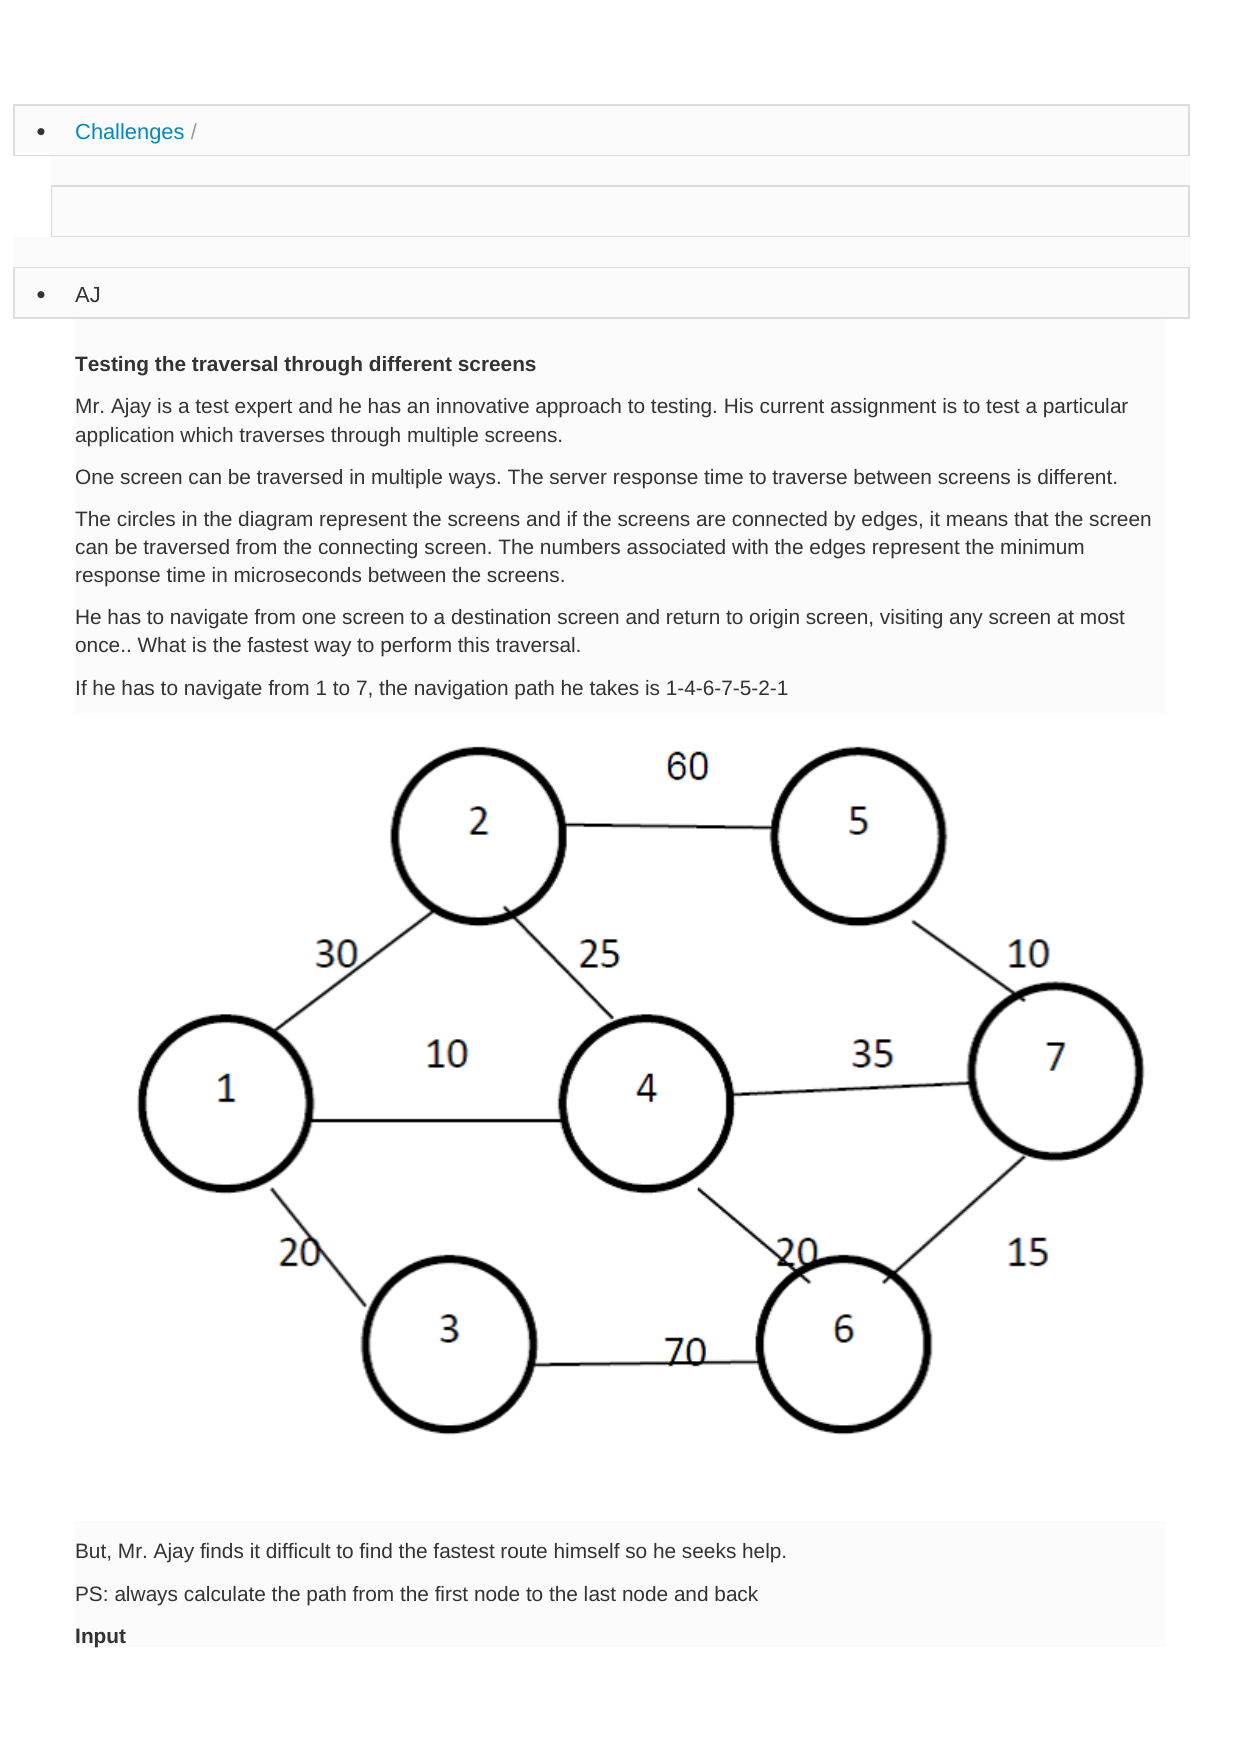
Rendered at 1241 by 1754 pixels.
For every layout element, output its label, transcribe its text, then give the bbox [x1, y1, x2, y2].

text PS: always calculate the path from the first node to the last node and back [75, 1577, 1165, 1605]
text But, Mr. Ajay finds it difficult to find the fastest route himself so he seeks help. [75, 1535, 1165, 1563]
picture [75, 713, 1241, 1521]
text He has to navigate from one screen to a destination screen and return to origin screen, visiting any screen at most once.. What is the fastest way to perform this traversal. [75, 601, 1165, 657]
text Testing the traversal through different screens [75, 348, 1165, 376]
text Input [75, 1619, 1165, 1647]
text One screen can be traversed in multiple ways. The server response time to traverse between screens is different. [75, 460, 1165, 488]
text Mr. Ajay is a test expert and he has an innovative approach to testing. His current assignment is to test a particular application which traverses through multiple screens. [75, 390, 1165, 446]
text The circles in the diagram represent the screens and if the screens are connected by edges, it means that the screen can be traversed from the connecting screen. The numbers associated with the edges represent the minimum response time in microseconds between the screens. [75, 503, 1165, 587]
list Challenges / [15, 106, 1188, 155]
list AJ [15, 268, 1188, 317]
text If he has to navigate from 1 to 7, the navigation path he takes is 1-4-6-7-5-2-1 [75, 671, 1165, 699]
